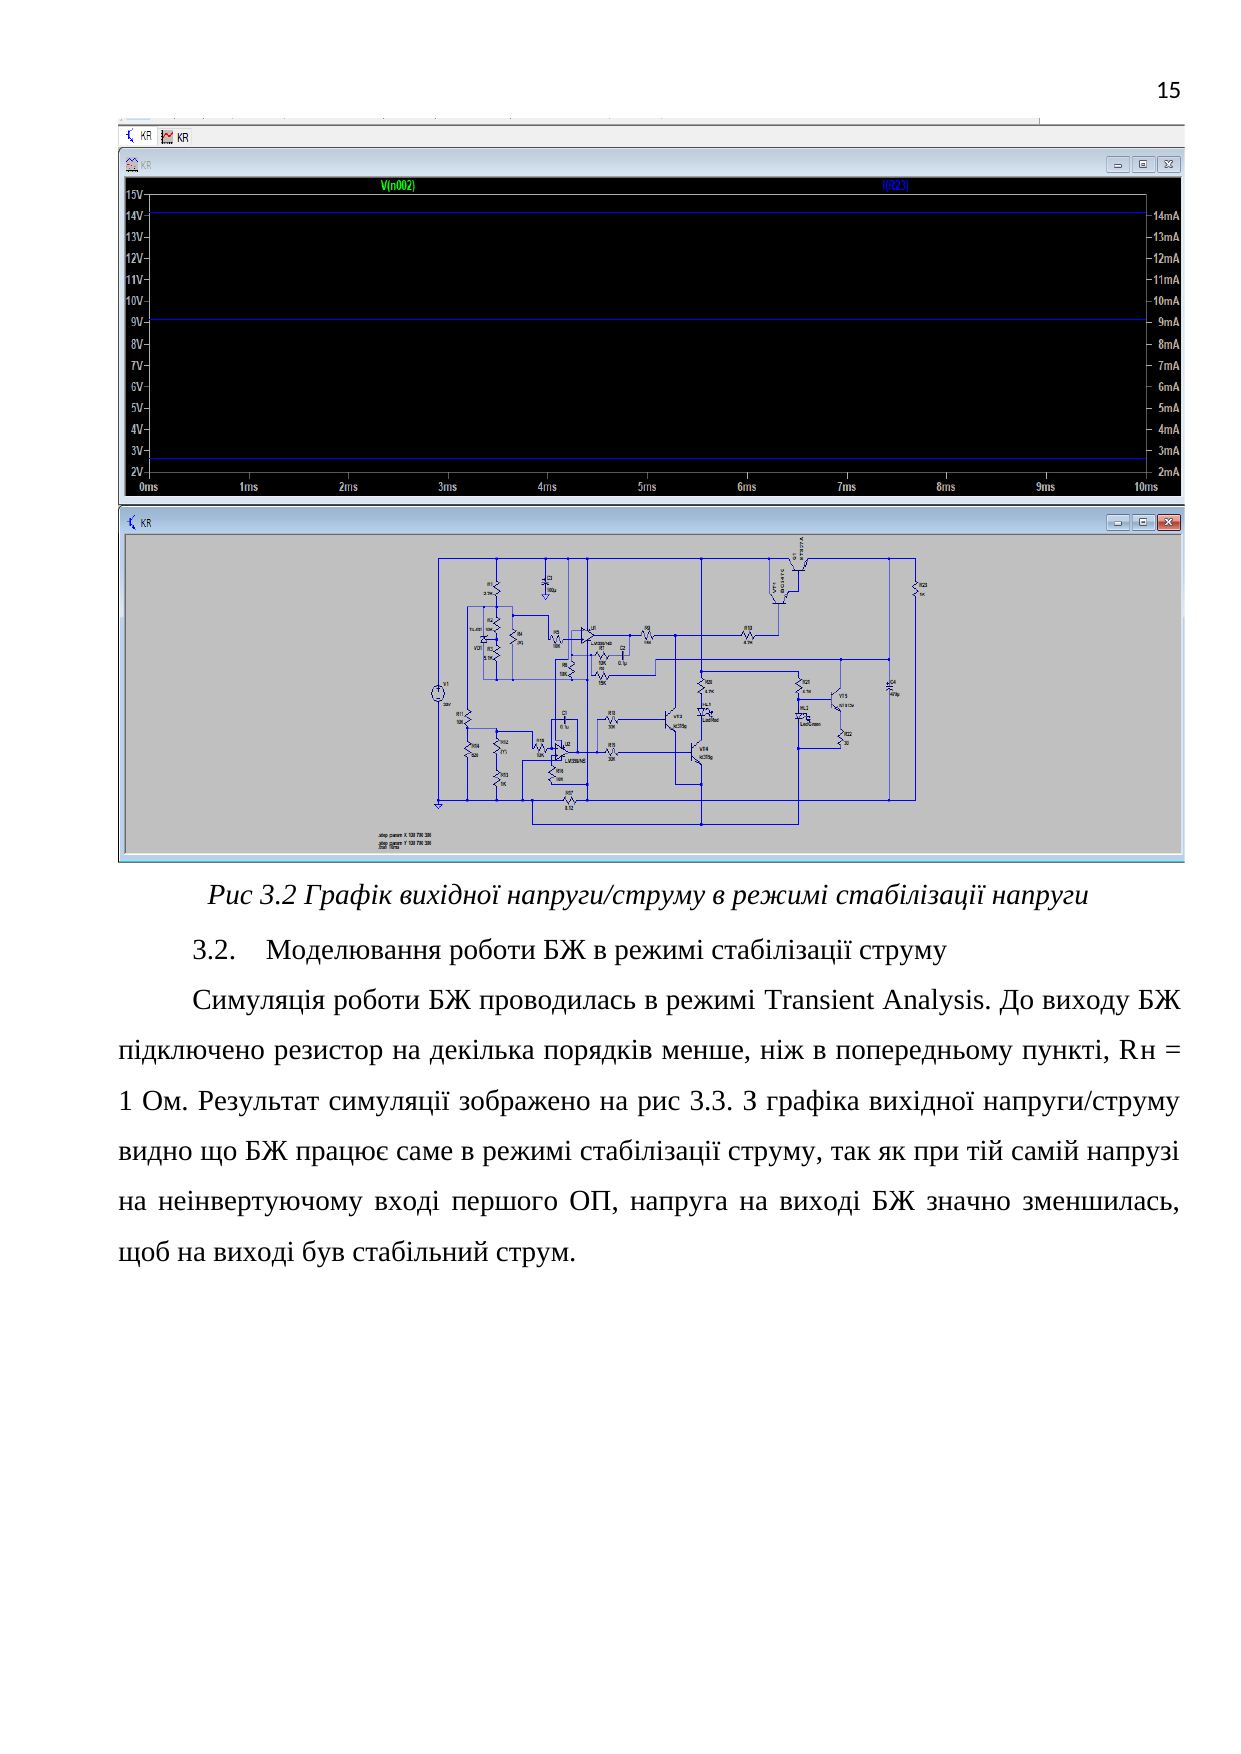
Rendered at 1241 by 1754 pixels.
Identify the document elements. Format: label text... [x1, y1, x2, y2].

text Симуляція роботи БЖ проводилась в режимі Transient Analysis. До виходу БЖ підключено резистор на декілька порядків менше, ніж в попередньому пункті, Rн = 1 Ом. Результат симуляції зображено на рис 3.3. З графіка вихідної напруги/струму видно що БЖ працює саме в режимі стабілізації струму, так як при тій самій напрузі на неінвертуючому вході першого ОП, напруга на виході БЖ значно зменшилась, щоб на виході був стабільний струм. [118, 982, 1181, 1267]
picture [118, 118, 1185, 863]
subtitle 3.2. Моделювання роботи БЖ в режимі стабілізації струму [118, 932, 1181, 965]
text Рис 3.2 Графік вихідної напруги/струму в режимі стабілізації напруги [118, 877, 1181, 911]
